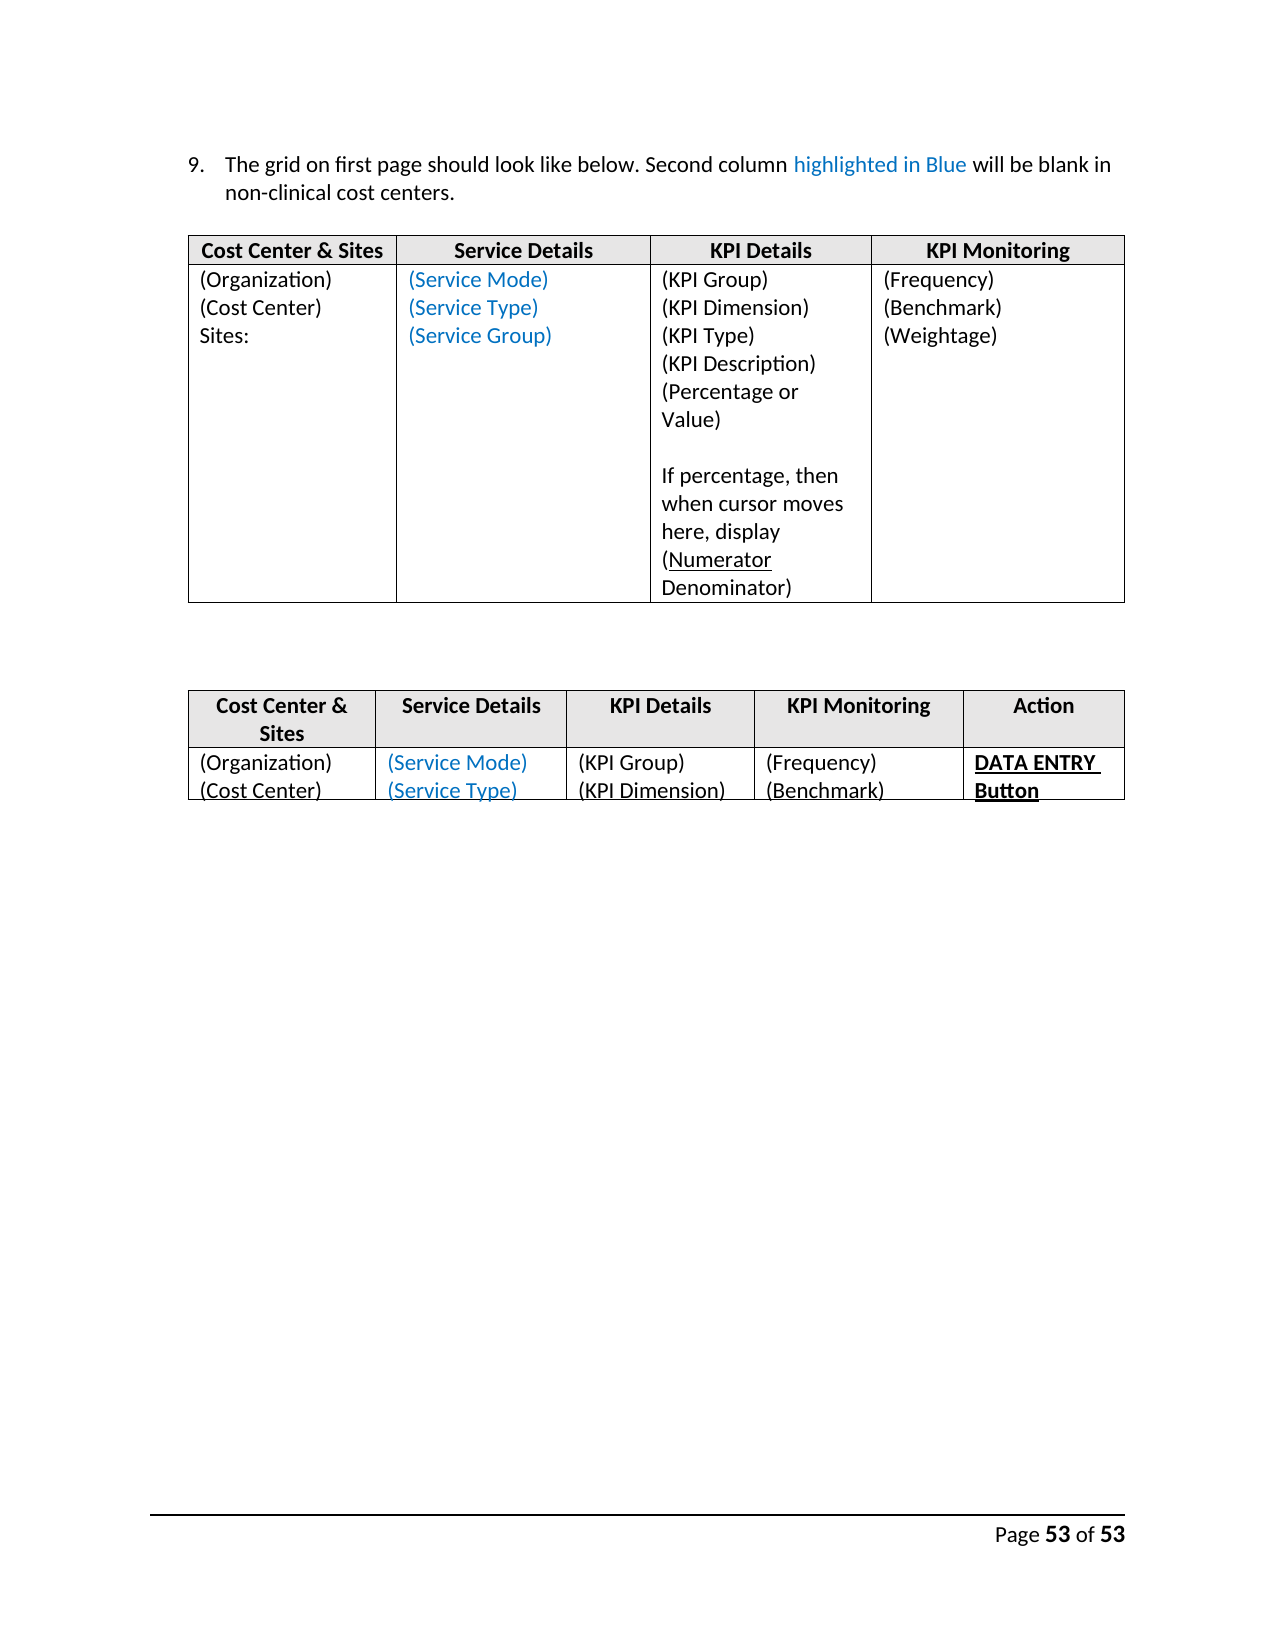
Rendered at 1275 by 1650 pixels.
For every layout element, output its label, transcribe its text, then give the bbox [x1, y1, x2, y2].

table_cell (Service Mode) (Service Type) (Service Group) [397, 265, 650, 602]
table_cell (Frequency) (Benchmark) (Weightage) [755, 748, 963, 799]
table_cell (KPI Group) (KPI Dimension) (KPI Type) (KPI Description) (Percentage or Value) If percentage, then when cursor moves here, display (Numerator Denominator) [567, 748, 754, 799]
table_cell (Service Mode) (Service Type) (Service Group) [376, 748, 566, 799]
table_header Cost Center & Sites [189, 691, 375, 747]
list The grid on first page should look like below. Second column highlighted in Blue will be blank in non-clinical cost centers. [187, 150, 1125, 206]
table_header KPI Monitoring [755, 691, 963, 747]
table_header Cost Center & Sites [189, 236, 396, 264]
table_cell (KPI Group) (KPI Dimension) (KPI Type) (KPI Description) (Percentage or Value) If percentage, then when cursor moves here, display (Numerator Denominator) [651, 265, 871, 602]
table_cell (Organization) (Cost Center) (Site) [189, 748, 375, 799]
table_header Action [964, 691, 1124, 747]
table_header KPI Details [651, 236, 871, 264]
table_cell (Frequency) (Benchmark) (Weightage) [872, 265, 1124, 602]
table_header KPI Details [567, 691, 754, 747]
table_header KPI Monitoring [872, 236, 1124, 264]
table_header Service Details [376, 691, 566, 747]
table_cell DATA ENTRY Button [964, 748, 1124, 799]
table_cell (Organization) (Cost Center) Sites: [189, 265, 396, 602]
table_header Service Details [397, 236, 650, 264]
